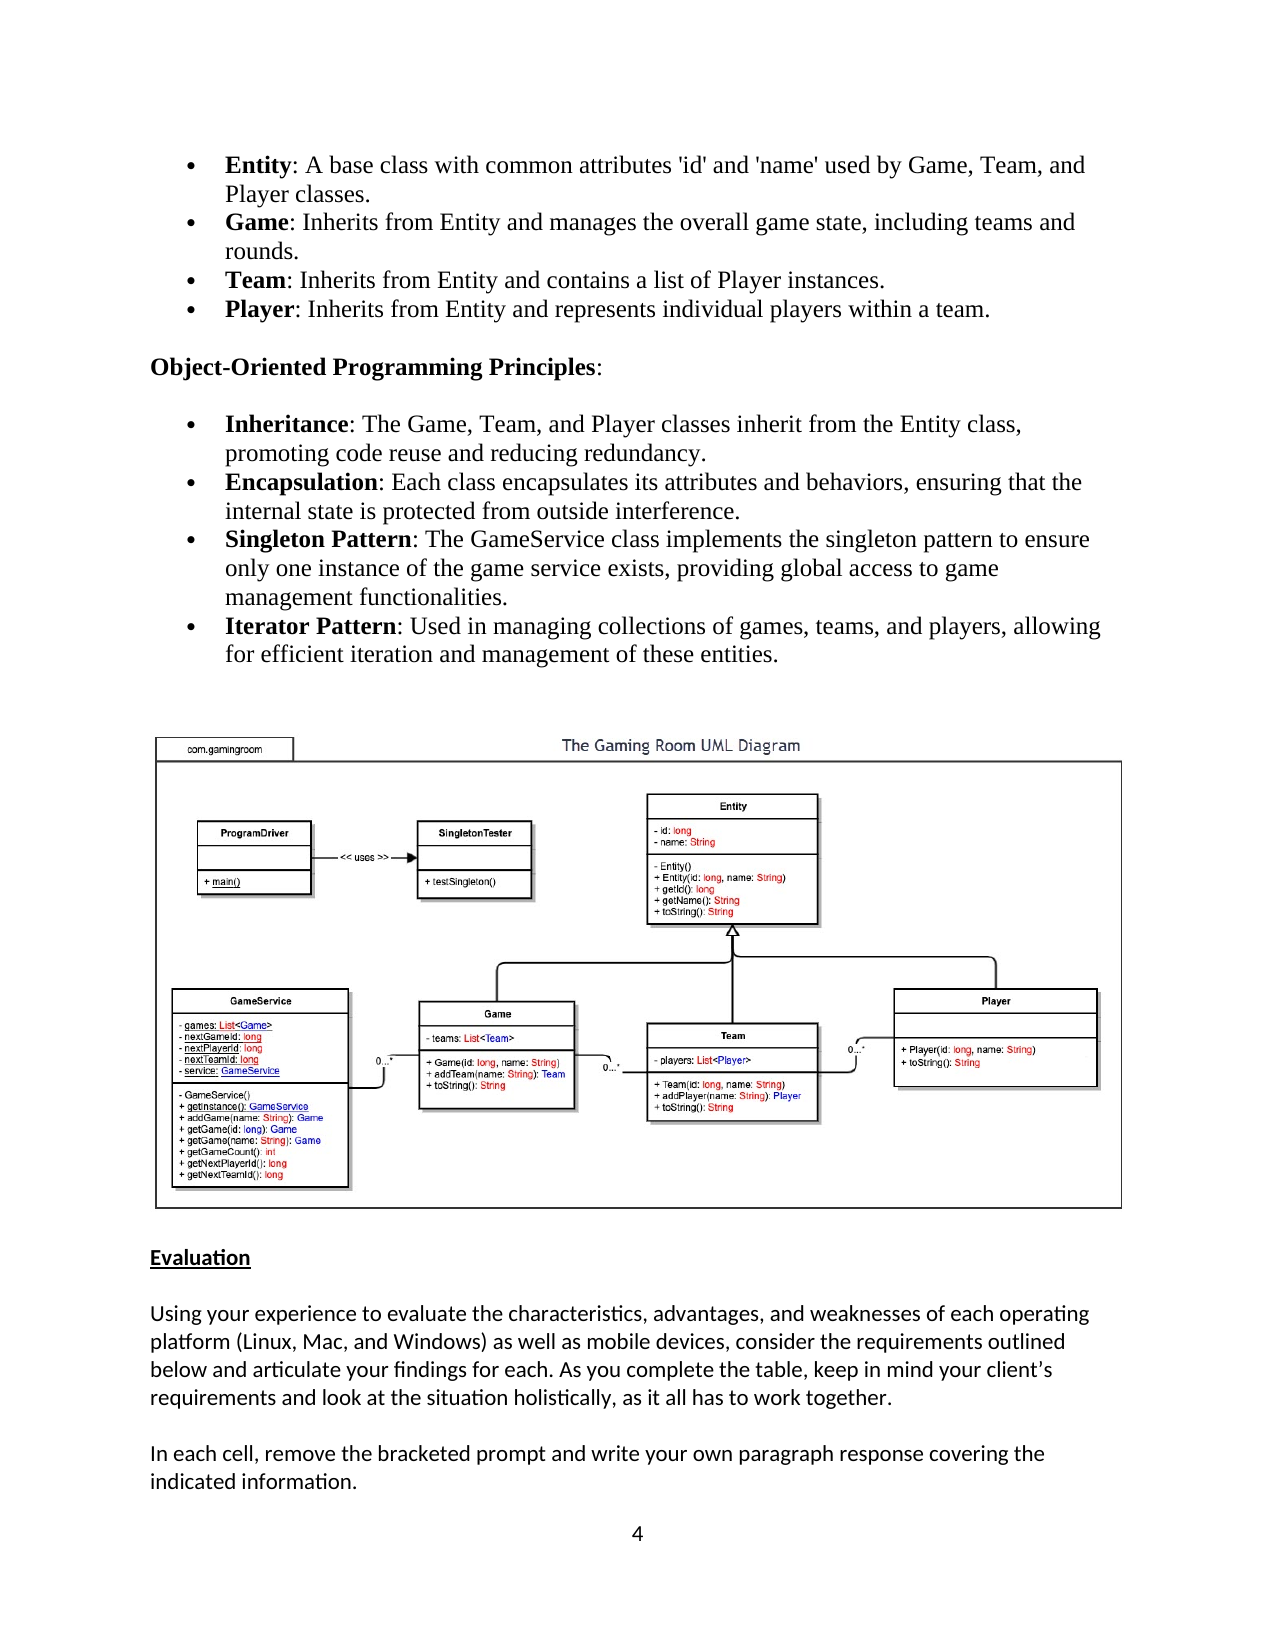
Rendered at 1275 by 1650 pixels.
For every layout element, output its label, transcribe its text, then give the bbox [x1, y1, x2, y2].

list Player: Inherits from Entity and represents individual players within a team. [187, 294, 1125, 322]
text In each cell, remove the bracketed prompt and write your own paragraph response covering the indicated information. [150, 1439, 1125, 1495]
picture [150, 725, 1125, 1215]
text Using your experience to evaluate the characteristics, advantages, and weaknesses of each operating platform (Linux, Mac, and Windows) as well as mobile devices, consider the requirements outlined below and articulate your findings for each. As you complete the table, keep in mind your client’s requirements and look at the situation holistically, as it all has to work together. [150, 1299, 1125, 1411]
list Iterator Pattern: Used in managing collections of games, teams, and players, allowing for efficient iteration and management of these entities. [187, 611, 1125, 668]
list Team: Inherits from Entity and contains a list of Player instances. [187, 265, 1125, 294]
text Object-Oriented Programming Principles: [150, 352, 1125, 380]
list Singleton Pattern: The GameService class implements the singleton pattern to ensure only one instance of the game service exists, providing global access to game management functionalities. [187, 524, 1125, 611]
list Inheritance: The Game, Team, and Player classes inherit from the Entity class, promoting code reuse and reducing redundancy. [187, 409, 1125, 467]
list Entity: A base class with common attributes 'id' and 'name' used by Game, Team, and Player classes. [187, 150, 1125, 207]
subtitle Evaluation [150, 1243, 1125, 1271]
list Encapsulation: Each class encapsulates its attributes and behaviors, ensuring that the internal state is protected from outside interference. [187, 467, 1125, 524]
list Game: Inherits from Entity and manages the overall game state, including teams and rounds. [187, 207, 1125, 265]
